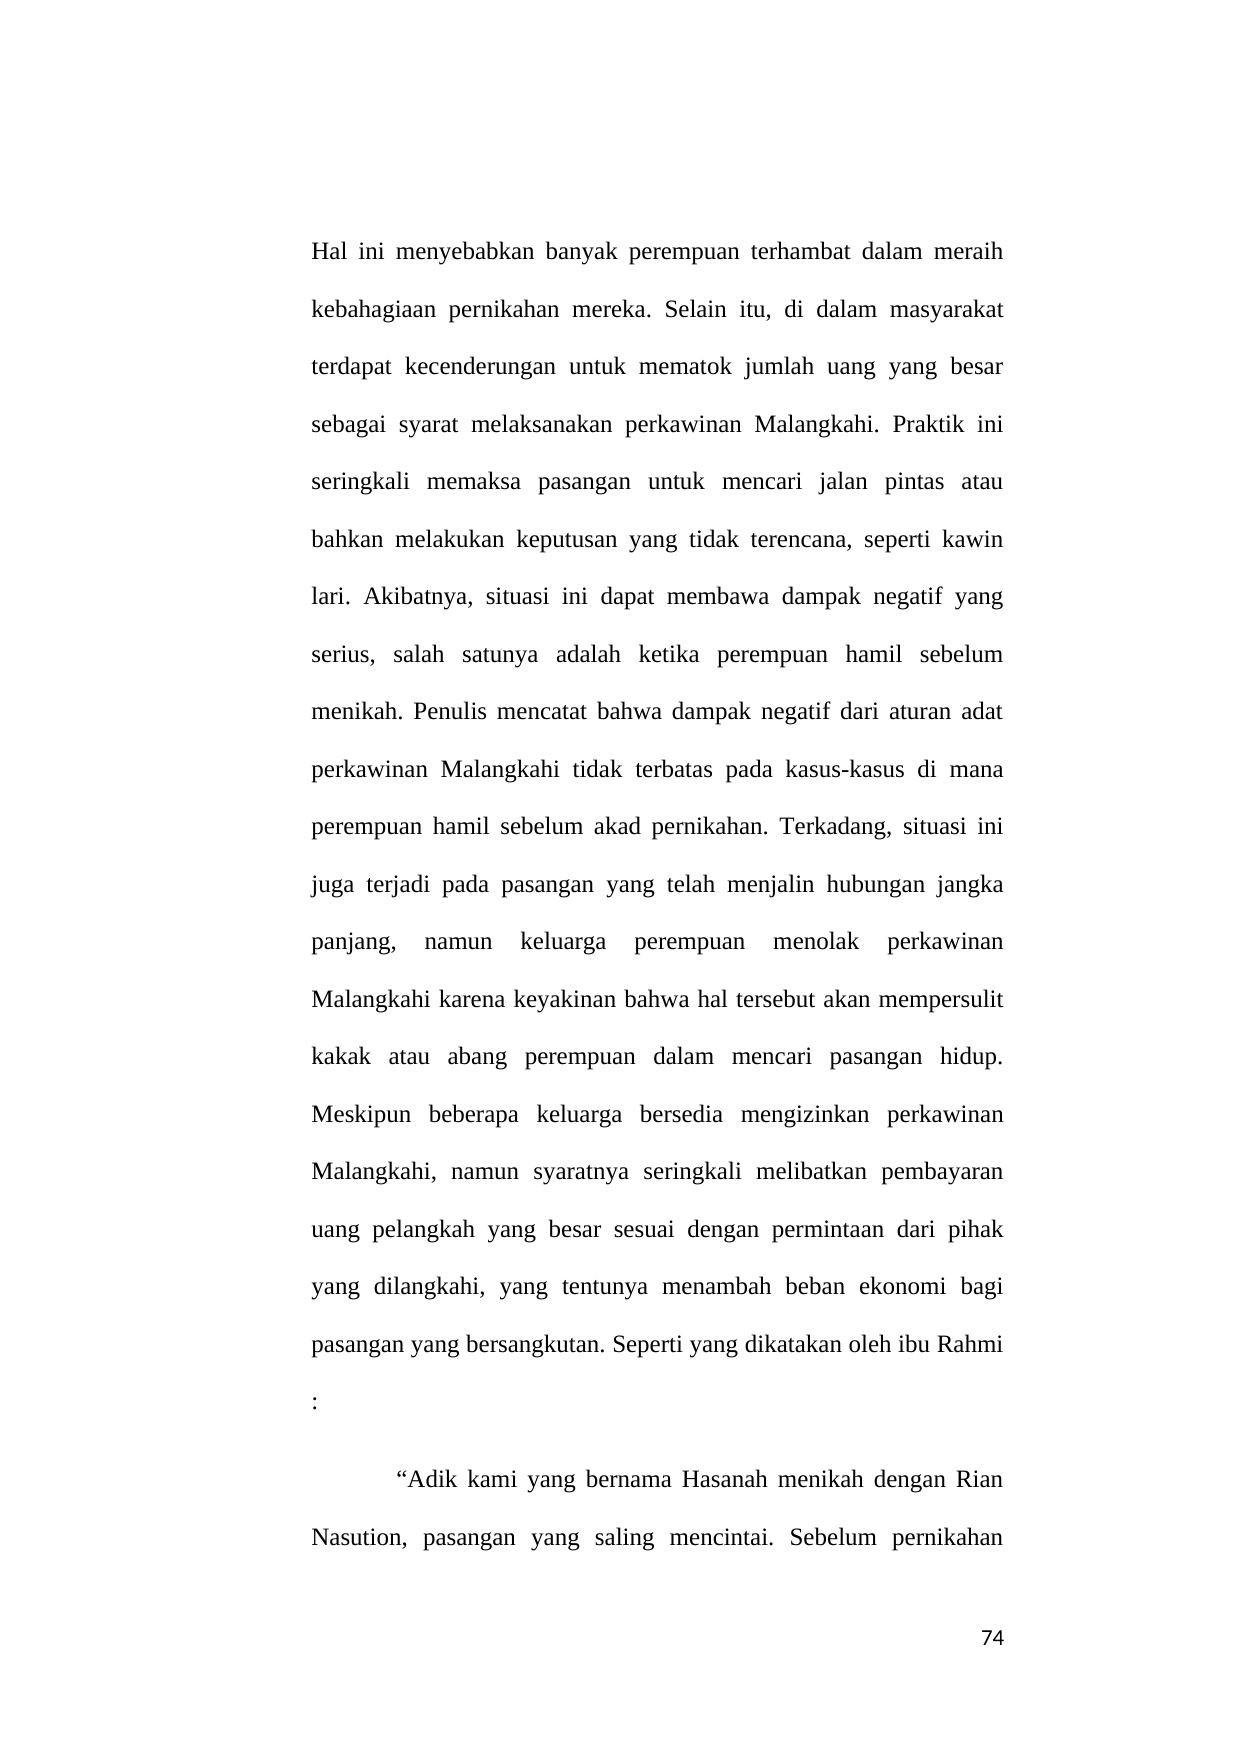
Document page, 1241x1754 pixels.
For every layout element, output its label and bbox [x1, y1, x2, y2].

text [311, 236, 1004, 1415]
text [311, 1464, 1004, 1551]
